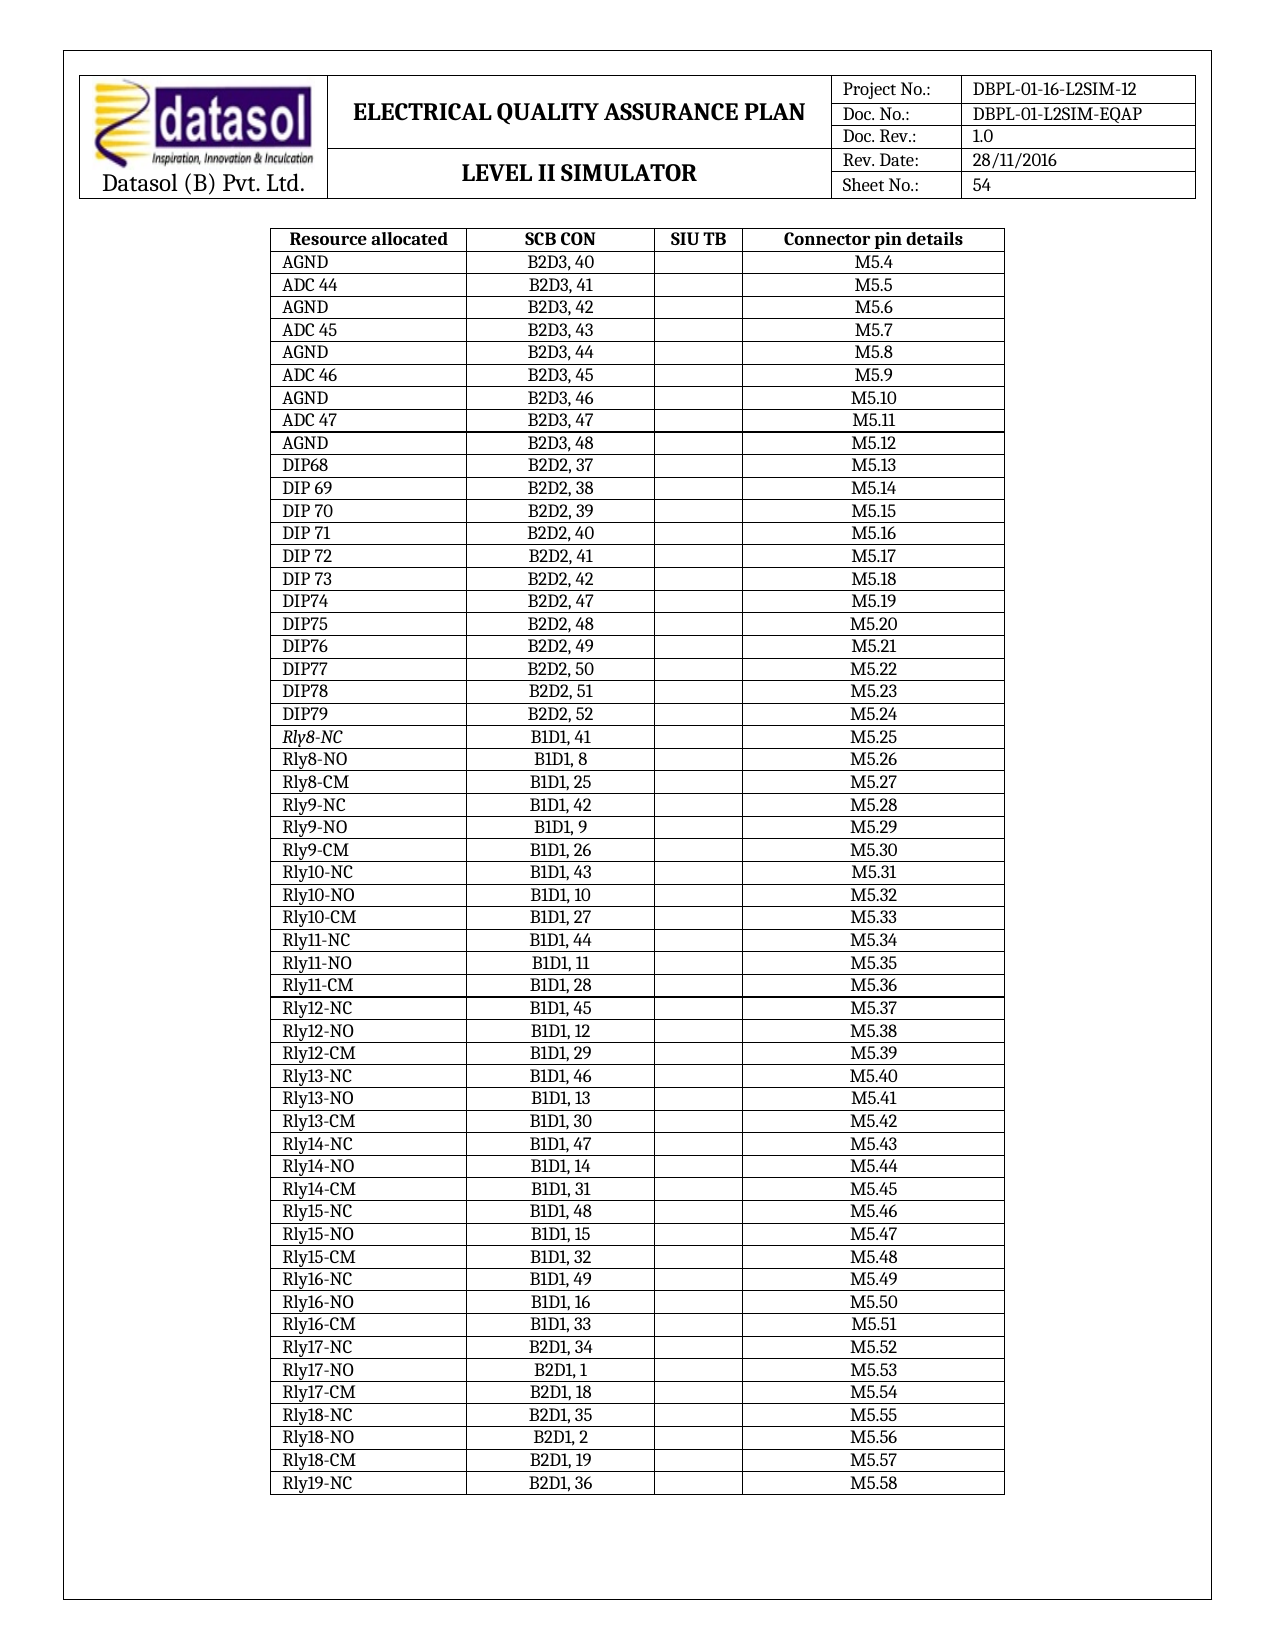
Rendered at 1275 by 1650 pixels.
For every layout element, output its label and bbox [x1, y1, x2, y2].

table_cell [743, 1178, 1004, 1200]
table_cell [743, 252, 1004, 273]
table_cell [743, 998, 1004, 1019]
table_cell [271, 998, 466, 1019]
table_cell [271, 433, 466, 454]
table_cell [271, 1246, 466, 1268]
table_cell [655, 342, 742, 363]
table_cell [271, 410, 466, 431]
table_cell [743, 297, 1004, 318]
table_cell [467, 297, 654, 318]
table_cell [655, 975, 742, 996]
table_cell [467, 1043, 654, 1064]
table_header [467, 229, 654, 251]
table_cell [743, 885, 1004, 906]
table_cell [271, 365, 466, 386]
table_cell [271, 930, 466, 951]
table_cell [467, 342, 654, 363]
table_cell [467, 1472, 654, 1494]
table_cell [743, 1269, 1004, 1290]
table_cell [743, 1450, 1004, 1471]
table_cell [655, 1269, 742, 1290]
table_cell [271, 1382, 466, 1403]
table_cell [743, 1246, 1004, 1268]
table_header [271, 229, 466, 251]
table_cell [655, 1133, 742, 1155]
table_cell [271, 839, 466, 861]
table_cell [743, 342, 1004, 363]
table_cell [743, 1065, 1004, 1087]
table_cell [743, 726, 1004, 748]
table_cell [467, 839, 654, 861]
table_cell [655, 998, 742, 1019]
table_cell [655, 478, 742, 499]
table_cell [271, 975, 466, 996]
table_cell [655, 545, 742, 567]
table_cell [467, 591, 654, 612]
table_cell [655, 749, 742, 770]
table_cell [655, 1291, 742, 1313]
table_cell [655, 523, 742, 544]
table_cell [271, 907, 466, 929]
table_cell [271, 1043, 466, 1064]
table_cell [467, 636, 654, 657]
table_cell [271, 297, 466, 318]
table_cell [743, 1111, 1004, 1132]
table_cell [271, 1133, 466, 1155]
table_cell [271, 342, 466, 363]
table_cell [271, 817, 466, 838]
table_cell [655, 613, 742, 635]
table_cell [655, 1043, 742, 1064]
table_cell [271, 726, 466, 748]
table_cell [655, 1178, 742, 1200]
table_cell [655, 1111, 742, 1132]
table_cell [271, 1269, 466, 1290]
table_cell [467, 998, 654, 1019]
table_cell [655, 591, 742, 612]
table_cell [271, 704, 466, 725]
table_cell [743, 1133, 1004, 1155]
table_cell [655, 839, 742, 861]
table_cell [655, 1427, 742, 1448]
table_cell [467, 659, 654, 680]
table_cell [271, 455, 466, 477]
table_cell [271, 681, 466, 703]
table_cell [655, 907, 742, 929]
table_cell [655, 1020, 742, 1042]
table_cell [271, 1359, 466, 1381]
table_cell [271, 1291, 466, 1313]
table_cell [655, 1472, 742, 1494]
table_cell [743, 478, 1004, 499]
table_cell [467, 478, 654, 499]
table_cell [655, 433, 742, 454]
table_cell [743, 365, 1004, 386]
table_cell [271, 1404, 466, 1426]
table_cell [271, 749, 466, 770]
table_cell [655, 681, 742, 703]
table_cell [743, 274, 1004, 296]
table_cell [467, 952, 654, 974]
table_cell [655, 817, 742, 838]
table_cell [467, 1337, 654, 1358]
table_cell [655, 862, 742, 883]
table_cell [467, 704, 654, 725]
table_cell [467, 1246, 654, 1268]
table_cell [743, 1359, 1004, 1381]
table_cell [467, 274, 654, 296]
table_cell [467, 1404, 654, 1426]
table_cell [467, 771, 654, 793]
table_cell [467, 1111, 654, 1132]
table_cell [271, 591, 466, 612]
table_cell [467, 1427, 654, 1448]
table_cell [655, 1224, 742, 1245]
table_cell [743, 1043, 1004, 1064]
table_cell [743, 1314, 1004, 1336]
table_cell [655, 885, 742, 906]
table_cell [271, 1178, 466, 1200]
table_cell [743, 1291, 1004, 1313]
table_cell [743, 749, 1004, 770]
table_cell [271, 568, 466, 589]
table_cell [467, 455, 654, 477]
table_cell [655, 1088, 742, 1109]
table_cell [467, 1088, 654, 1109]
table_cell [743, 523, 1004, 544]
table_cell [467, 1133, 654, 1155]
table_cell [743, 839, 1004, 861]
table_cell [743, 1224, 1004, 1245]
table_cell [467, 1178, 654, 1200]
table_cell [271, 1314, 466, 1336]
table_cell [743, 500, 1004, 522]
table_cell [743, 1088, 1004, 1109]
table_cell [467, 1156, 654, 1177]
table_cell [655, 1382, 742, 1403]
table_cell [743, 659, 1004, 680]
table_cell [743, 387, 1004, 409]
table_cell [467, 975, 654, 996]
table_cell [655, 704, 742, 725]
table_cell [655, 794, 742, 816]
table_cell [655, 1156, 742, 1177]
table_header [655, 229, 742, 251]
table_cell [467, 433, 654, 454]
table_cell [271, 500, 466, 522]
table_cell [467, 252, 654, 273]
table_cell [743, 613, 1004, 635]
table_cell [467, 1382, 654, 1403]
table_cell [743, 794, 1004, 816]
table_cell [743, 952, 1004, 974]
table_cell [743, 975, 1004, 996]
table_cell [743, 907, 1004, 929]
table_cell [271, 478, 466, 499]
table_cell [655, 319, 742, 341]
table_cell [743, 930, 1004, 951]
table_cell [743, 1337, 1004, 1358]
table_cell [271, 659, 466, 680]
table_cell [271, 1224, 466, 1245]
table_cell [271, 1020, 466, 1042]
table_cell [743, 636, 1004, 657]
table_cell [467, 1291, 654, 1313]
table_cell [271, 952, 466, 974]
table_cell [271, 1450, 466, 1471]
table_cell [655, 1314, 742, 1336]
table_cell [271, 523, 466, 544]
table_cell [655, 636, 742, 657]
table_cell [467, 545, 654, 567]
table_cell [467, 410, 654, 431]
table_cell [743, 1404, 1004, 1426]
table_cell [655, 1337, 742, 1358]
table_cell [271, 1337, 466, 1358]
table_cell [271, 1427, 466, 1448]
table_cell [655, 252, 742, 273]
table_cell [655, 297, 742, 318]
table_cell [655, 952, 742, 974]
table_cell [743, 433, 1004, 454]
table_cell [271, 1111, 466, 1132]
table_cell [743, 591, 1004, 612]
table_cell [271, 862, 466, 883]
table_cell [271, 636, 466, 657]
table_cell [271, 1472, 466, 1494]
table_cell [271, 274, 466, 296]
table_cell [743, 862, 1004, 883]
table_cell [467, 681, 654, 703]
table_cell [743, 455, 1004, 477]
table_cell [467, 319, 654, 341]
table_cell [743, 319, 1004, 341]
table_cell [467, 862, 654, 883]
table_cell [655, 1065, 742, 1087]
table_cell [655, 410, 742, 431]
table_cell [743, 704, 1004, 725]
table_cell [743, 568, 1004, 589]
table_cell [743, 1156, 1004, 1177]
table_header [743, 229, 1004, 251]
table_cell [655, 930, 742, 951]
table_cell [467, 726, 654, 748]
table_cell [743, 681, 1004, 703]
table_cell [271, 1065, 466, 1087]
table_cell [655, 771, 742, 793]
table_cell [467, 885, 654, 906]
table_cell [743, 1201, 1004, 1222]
picture [91, 76, 315, 170]
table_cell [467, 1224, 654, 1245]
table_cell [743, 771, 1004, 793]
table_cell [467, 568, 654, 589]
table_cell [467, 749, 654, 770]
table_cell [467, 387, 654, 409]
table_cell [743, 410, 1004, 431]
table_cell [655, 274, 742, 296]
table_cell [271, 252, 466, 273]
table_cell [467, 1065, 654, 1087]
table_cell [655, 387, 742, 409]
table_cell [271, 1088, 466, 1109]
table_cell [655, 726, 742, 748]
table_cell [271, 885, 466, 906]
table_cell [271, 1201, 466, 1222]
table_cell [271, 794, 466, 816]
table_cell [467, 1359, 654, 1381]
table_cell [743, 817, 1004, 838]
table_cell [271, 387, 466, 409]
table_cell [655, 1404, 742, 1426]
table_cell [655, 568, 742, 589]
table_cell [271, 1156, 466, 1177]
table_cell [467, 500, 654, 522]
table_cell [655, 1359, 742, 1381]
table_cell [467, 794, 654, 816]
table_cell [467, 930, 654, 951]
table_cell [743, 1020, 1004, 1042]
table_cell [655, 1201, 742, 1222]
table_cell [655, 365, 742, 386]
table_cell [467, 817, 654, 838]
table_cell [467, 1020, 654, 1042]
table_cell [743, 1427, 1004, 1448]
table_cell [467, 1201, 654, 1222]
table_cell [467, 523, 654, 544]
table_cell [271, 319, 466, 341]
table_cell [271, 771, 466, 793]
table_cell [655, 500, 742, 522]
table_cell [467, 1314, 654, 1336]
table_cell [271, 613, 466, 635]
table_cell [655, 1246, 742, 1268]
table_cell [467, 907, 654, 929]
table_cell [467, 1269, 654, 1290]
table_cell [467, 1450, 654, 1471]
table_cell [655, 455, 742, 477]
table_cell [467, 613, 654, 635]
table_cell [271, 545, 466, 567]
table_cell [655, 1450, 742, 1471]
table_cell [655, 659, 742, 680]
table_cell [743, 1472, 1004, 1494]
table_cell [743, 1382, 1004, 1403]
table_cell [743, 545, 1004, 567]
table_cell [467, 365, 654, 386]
